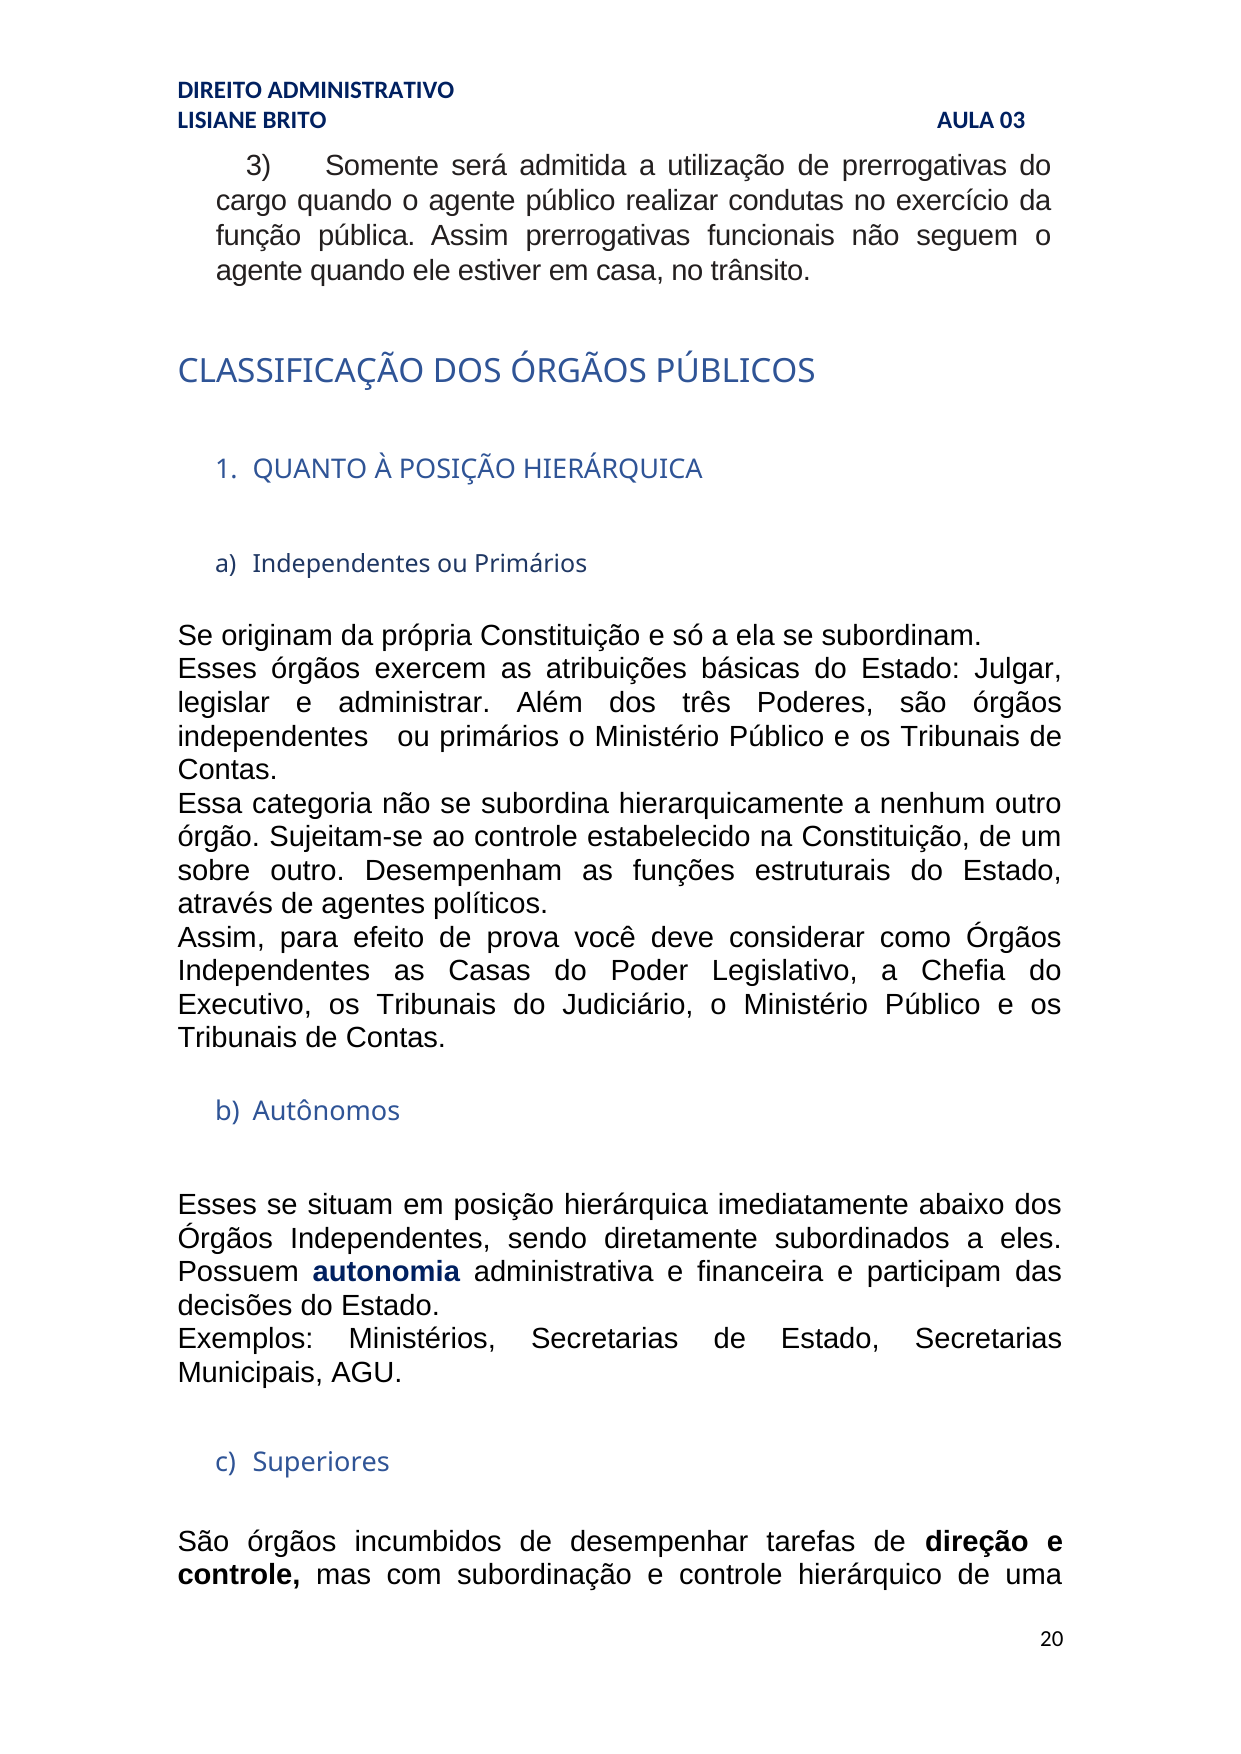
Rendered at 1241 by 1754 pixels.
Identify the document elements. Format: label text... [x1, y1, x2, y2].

text Se originam da própria Constituição e só a ela se subordinam. [177, 618, 1063, 652]
subtitle Autônomos [215, 1092, 1063, 1129]
text Essa categoria não se subordina hierarquicamente a nenhum outro órgão. Sujeitam-se ao controle estabelecido na Constituição, de um sobre outro. Desempenham as funções estruturais do Estado, através de agentes políticos. [177, 786, 1063, 920]
subtitle Superiores [215, 1443, 1063, 1480]
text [177, 1524, 1063, 1591]
subtitle CLASSIFICAÇÃO DOS ÓRGÃOS PÚBLICOS [177, 347, 1063, 392]
subtitle QUANTO À POSIÇÃO HIERÁRQUICA [215, 450, 1063, 487]
text Assim, para efeito de prova você deve considerar como Órgãos Independentes as Casas do Poder Legislativo, a Chefia do Executivo, os Tribunais do Judiciário, o Ministério Público e os Tribunais de Contas. [177, 920, 1063, 1054]
text Esses se situam em posição hierárquica imediatamente abaixo dos Órgãos Independentes, sendo diretamente subordinados a eles. Possuem autonomia administrativa e financeira e participam das decisões do Estado. [177, 1187, 1063, 1321]
text Esses órgãos exercem as atribuições básicas do Estado: Julgar, legislar e administrar. Além dos três Poderes, são órgãos independentes ou primários o Ministério Público e os Tribunais de Contas. [177, 652, 1063, 786]
subtitle Independentes ou Primários [215, 545, 1063, 579]
list Somente será admitida a utilização de prerrogativas do cargo quando o agente público realizar condutas no exercício da função pública. Assim prerrogativas funcionais não seguem o agente quando ele estiver em casa, no trânsito. [216, 148, 1052, 287]
text Exemplos: Ministérios, Secretarias de Estado, Secretarias Municipais, AGU. [177, 1321, 1063, 1388]
